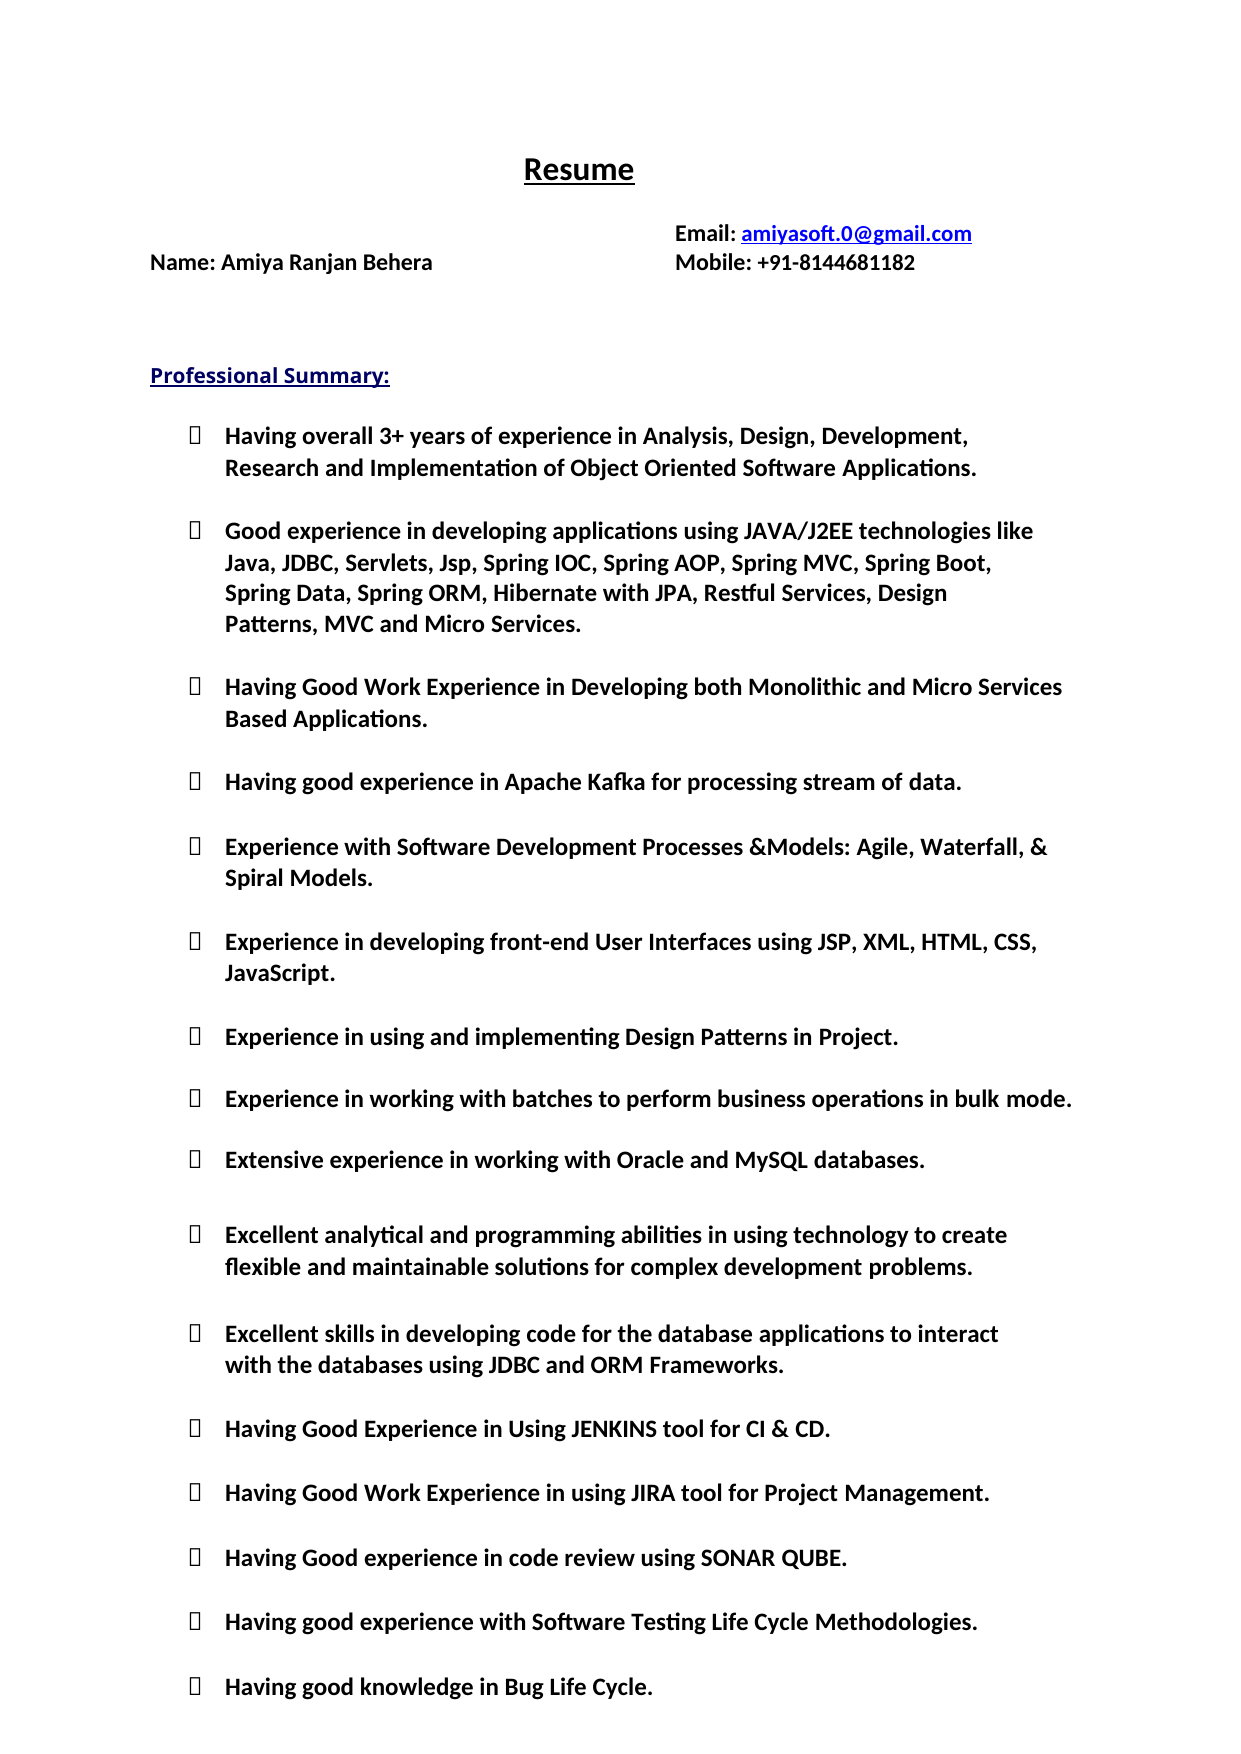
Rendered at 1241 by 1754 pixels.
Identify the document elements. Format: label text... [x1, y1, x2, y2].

text Resume [522, 148, 636, 188]
text Name: Amiya Ranjan Behera Mobile: +91-8144681182 [150, 247, 1103, 276]
list Experience in using and implementing Design Patterns in Project. [187, 1018, 1103, 1052]
list Having Good Experience in Using JENKINS tool for CI & CD. [187, 1410, 1103, 1444]
list Having good knowledge in Bug Life Cycle. [187, 1669, 1103, 1703]
list Having Good experience in code review using SONAR QUBE. [187, 1539, 1103, 1574]
list Extensive experience in working with Oracle and MySQL databases. [187, 1142, 1103, 1176]
list Having good experience with Software Testing Life Cycle Methodologies. [187, 1604, 1103, 1638]
list Excellent analytical and programming abilities in using technology to create flexible and maintainable solutions for complex development problems. [187, 1217, 1009, 1281]
list Excellent skills in developing code for the database applications to interact with the databases using JDBC and ORM Frameworks. [187, 1315, 1051, 1380]
list Having Good Work Experience in using JIRA tool for Project Management. [187, 1475, 1103, 1509]
list Experience in working with batches to perform business operations in bulk mode. [187, 1080, 1103, 1114]
text Professional Summary: [150, 361, 1103, 389]
list Having good experience in Apache Kafka for processing stream of data. [187, 764, 1103, 798]
list Experience with Software Development Processes &Models: Agile, Waterfall, & Spiral Models. [187, 828, 1049, 893]
subtitle Having overall 3+ years of experience in Analysis, Design, Development, Research and Implementation of Object Oriented Software Applications. [187, 418, 1057, 482]
list Having Good Work Experience in Developing both Monolithic and Micro Services Based Applications. [187, 669, 1063, 733]
list Good experience in developing applications using JAVA/J2EE technologies like Java, JDBC, Servlets, Jsp, Spring IOC, Spring AOP, Spring MVC, Spring Boot, Spring Data, Spring ORM, Hibernate with JPA, Restful Services, Design Patterns, MVC and Micro Services. [187, 513, 1045, 638]
list Experience in developing front-end User Interfaces using JSP, XML, HTML, CSS, JavaScript. [187, 923, 1039, 988]
text Email: amiyasoft.0@gmail.com [675, 218, 1103, 247]
